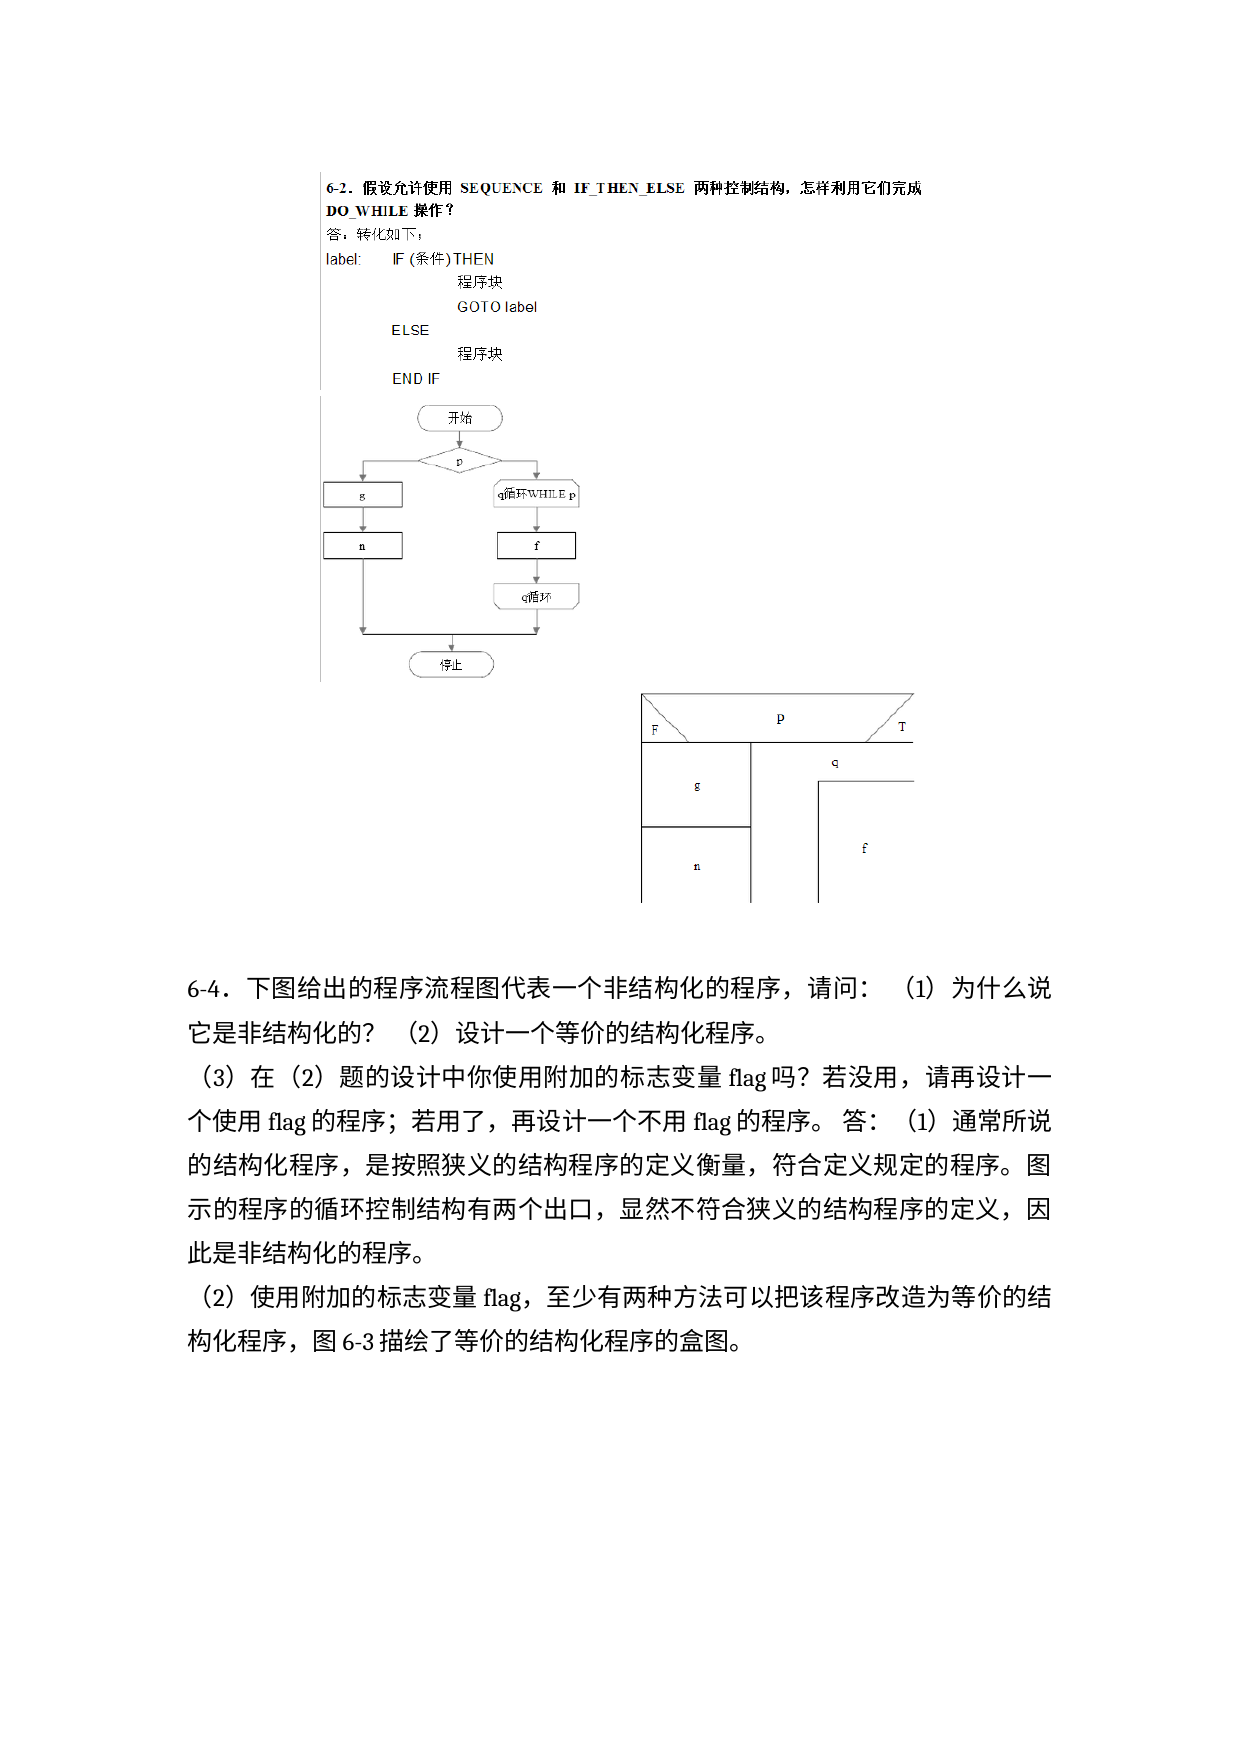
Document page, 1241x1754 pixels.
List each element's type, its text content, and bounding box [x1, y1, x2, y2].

text 6-4．下图给出的程序流程图代表一个非结构化的程序，请问： （1）为什么说它是非结构化的？ （2）设计一个等价的结构化程序。 [187, 965, 1053, 1053]
text （3）在（2）题的设计中你使用附加的标志变量flag吗？若没用，请再设计一个使用flag的程序；若用了，再设计一个不用flag的程序。 答：（1）通常所说的结构化程序，是按照狭义的结构程序的定义衡量，符合定义规定的程序。图示的程序的循环控制结构有两个出口，显然不符合狭义的结构程序的定义，因此是非结构化的程序。 [187, 1053, 1053, 1273]
picture [187, 172, 1053, 920]
text （2）使用附加的标志变量flag，至少有两种方法可以把该程序改造为等价的结构化程序，图6-3描绘了等价的结构化程序的盒图。 [187, 1273, 1053, 1362]
